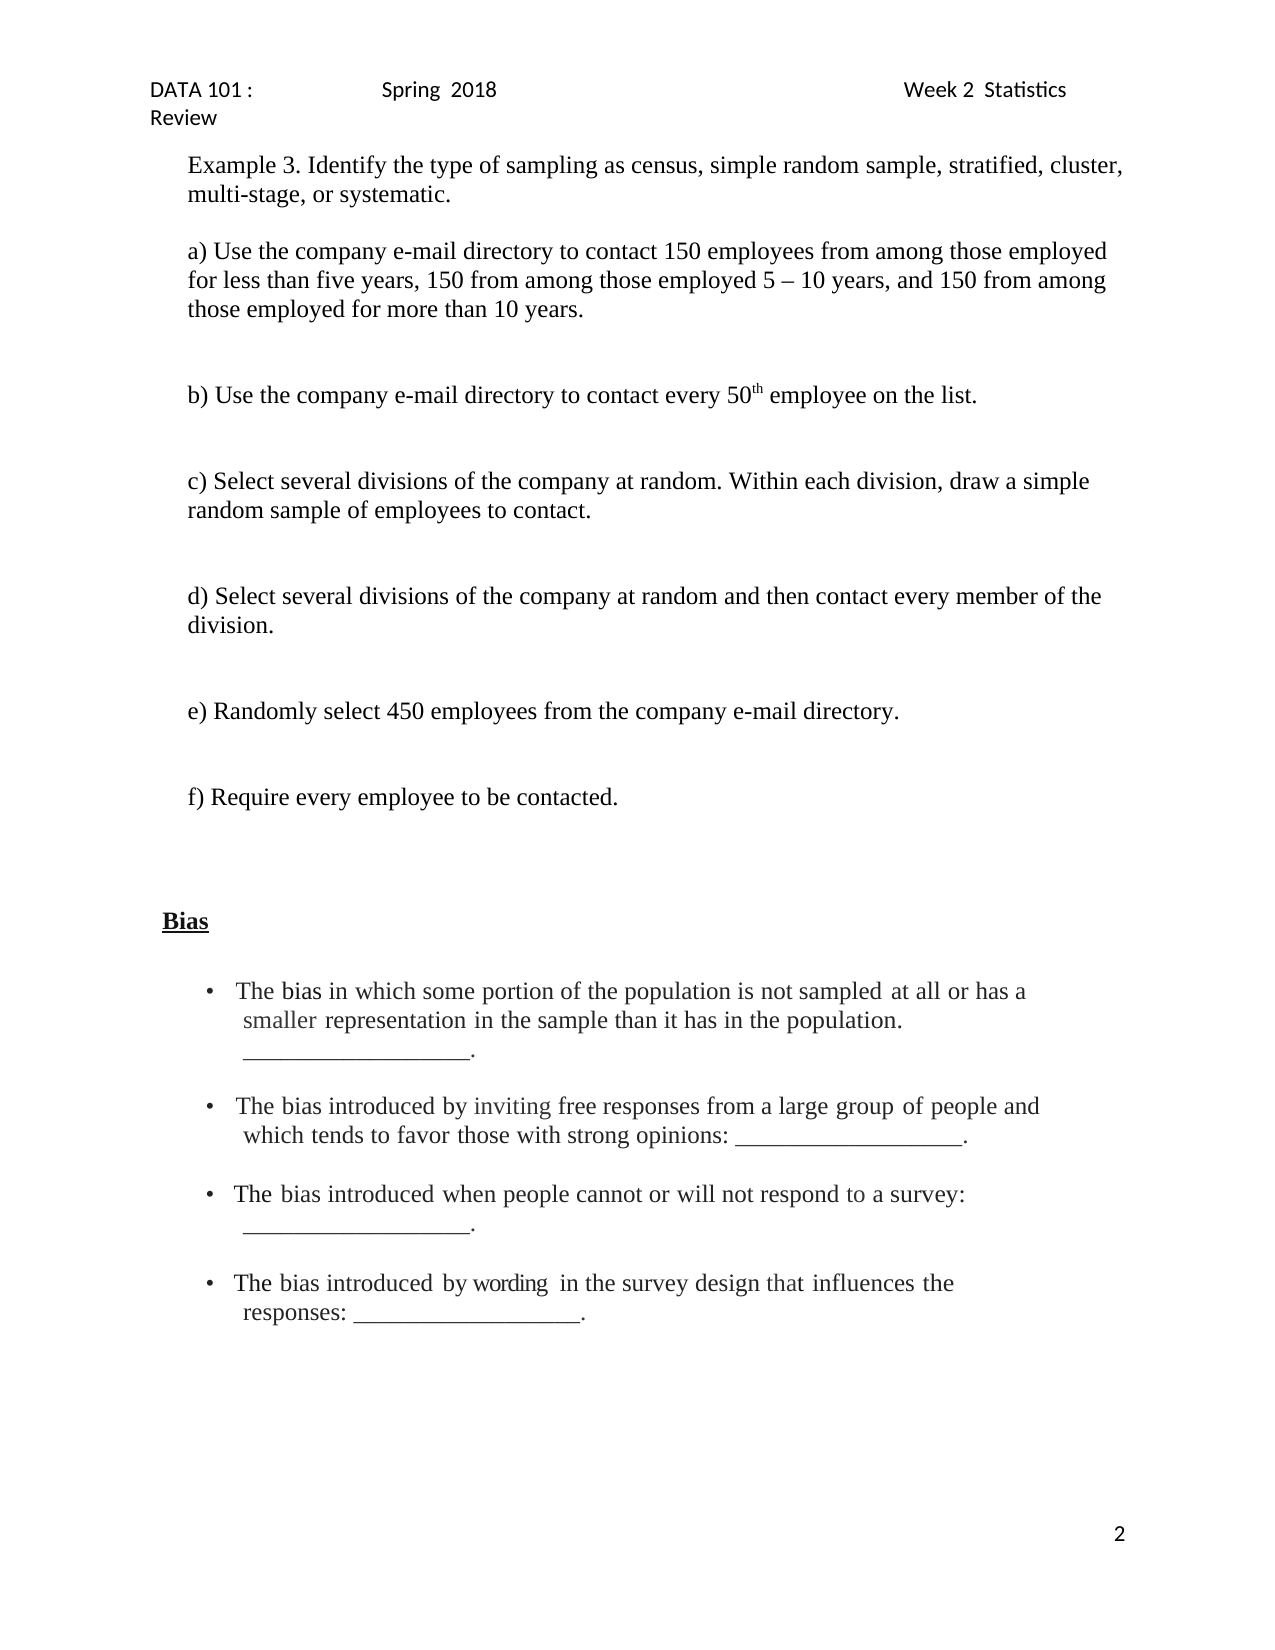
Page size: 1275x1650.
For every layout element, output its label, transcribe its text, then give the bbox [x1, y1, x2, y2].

text d) Select several divisions of the company at random and then contact every member of the division. [187, 581, 1125, 639]
list The bias introduced when people cannot or will not respond to a survey: __________________. [205, 1179, 1127, 1237]
text b) Use the company e-mail directory to contact every 50th employee on the list. [187, 380, 1125, 409]
text __________________. [243, 1034, 1077, 1062]
list The bias introduced by inviting free responses from a large group of people and which tends to favor those with strong opinions: __________________. [205, 1091, 1091, 1149]
text a) Use the company e-mail directory to contact 150 employees from among those employed for less than five years, 150 from among those employed 5 – 10 years, and 150 from among those employed for more than 10 years. [187, 236, 1125, 322]
text f) Require every employee to be contacted. [187, 782, 1125, 811]
list The bias in which some portion of the population is not sampled at all or has a smaller representation in the sample than it has in the population. [205, 976, 1077, 1034]
text e) Randomly select 450 employees from the company e-mail directory. [187, 696, 1125, 725]
text Example 3. Identify the type of sampling as census, simple random sample, stratified, cluster, multi-stage, or systematic. [187, 150, 1125, 207]
text Bias [162, 906, 1126, 935]
list The bias introduced by wording in the survey design that influences the responses: __________________. [205, 1268, 1013, 1325]
text c) Select several divisions of the company at random. Within each division, draw a simple random sample of employees to contact. [187, 466, 1125, 524]
